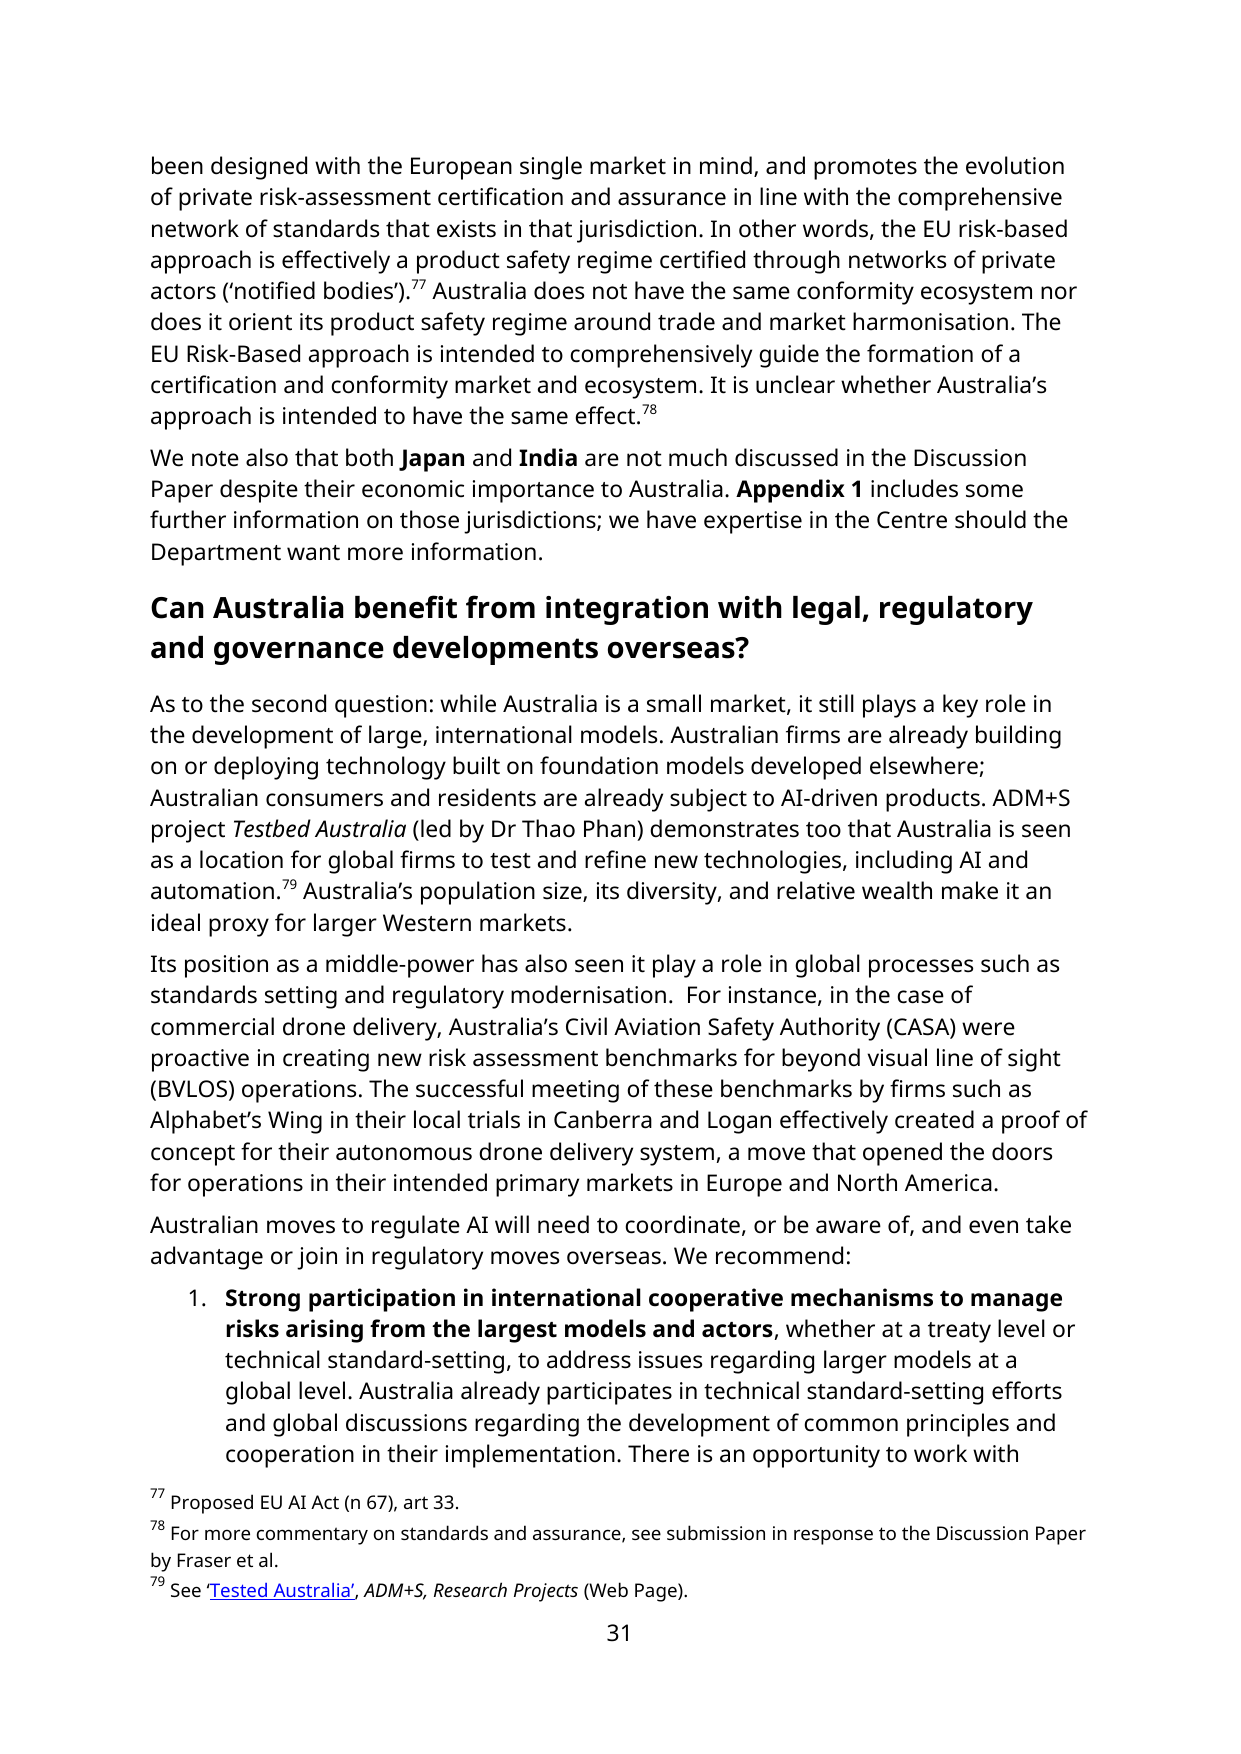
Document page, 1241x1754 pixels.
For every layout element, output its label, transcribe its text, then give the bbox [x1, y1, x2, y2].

text Australian moves to regulate AI will need to coordinate, or be aware of, and even take advantage or join in regulatory moves overseas. We recommend: [150, 1208, 1090, 1271]
text We note also that both Japan and India are not much discussed in the Discussion Paper despite their economic importance to Australia. Appendix 1 includes some further information on those jurisdictions; we have expertise in the Centre should the Department want more information. [150, 442, 1090, 567]
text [150, 150, 1090, 431]
text Its position as a middle-power has also seen it play a role in global processes such as standards setting and regulatory modernisation. For instance, in the case of commercial drone delivery, Australia’s Civil Aviation Safety Authority (CASA) were proactive in creating new risk assessment benchmarks for beyond visual line of sight (BVLOS) operations. The successful meeting of these benchmarks by firms such as Alphabet’s Wing in their local trials in Canberra and Logan effectively created a proof of concept for their autonomous drone delivery system, a move that opened the doors for operations in their intended primary markets in Europe and North America. [150, 948, 1090, 1198]
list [187, 1281, 1090, 1469]
subtitle Can Australia benefit from integration with legal, regulatory and governance developments overseas? [150, 587, 1090, 667]
text As to the second question: while Australia is a small market, it still plays a key role in the development of large, international models. Australian firms are already building on or deploying technology built on foundation models developed elsewhere; Australian consumers and residents are already subject to AI-driven products. ADM+S project Testbed Australia (led by Dr Thao Phan) demonstrates too that Australia is seen as a location for global firms to test and refine new technologies, including AI and automation. Australia’s population size, its diversity, and relative wealth make it an ideal proxy for larger Western markets. [150, 688, 1090, 938]
